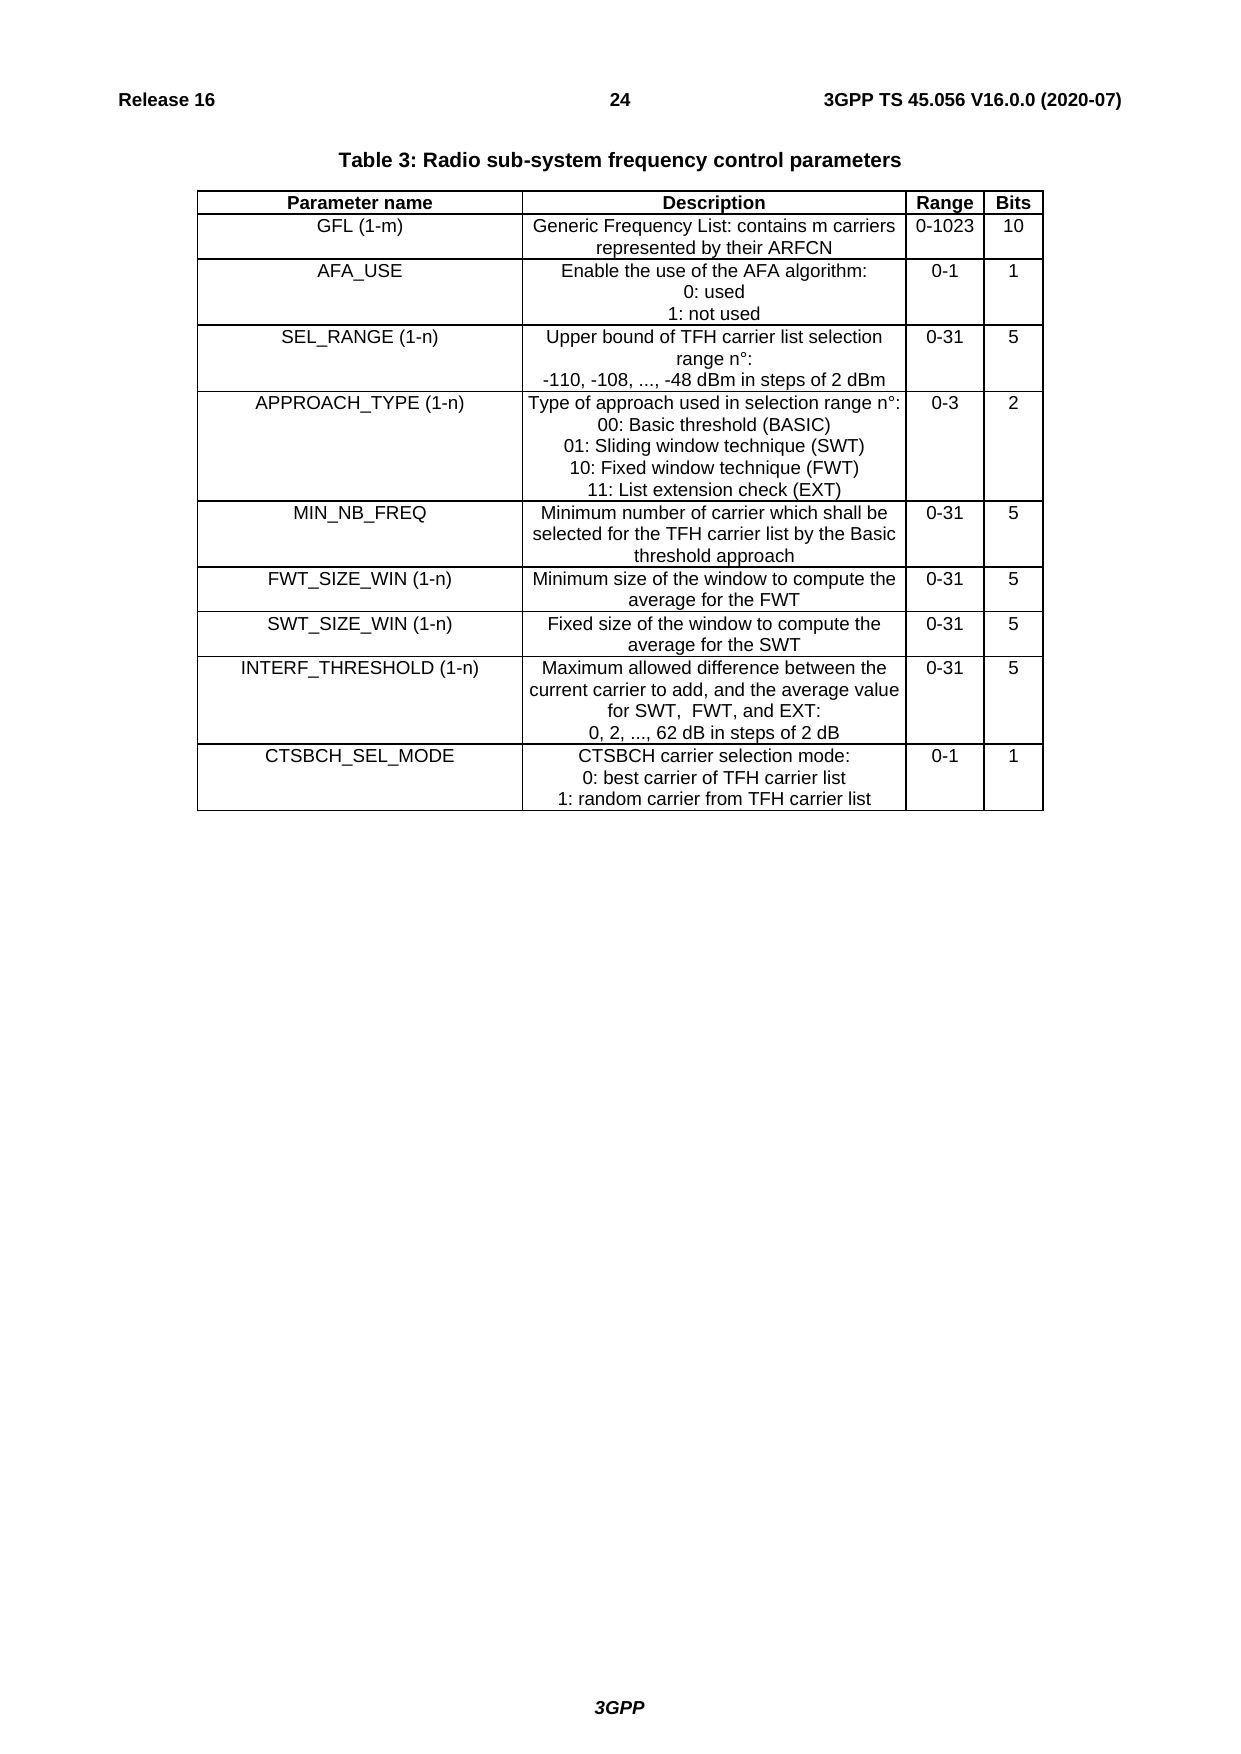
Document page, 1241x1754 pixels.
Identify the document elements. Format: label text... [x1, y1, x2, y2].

text Table 3: Radio sub-system frequency control parameters [118, 147, 1122, 171]
table_cell 10 [985, 215, 1042, 258]
table_header Range [907, 192, 983, 213]
table_cell 5 [985, 568, 1042, 611]
table_cell AFA_USE [198, 260, 522, 324]
table_header Description [523, 192, 905, 213]
table_cell 0-1 [907, 745, 983, 809]
table_cell FWT_SIZE_WIN (1-n) [198, 568, 522, 611]
table_cell 0-31 [907, 657, 983, 743]
table_cell 1 [985, 745, 1042, 809]
table_cell 0-1023 [907, 215, 983, 258]
table_cell 5 [985, 612, 1042, 656]
table_header Parameter name [198, 192, 522, 213]
table_cell 5 [985, 502, 1042, 566]
table_cell INTERF_THRESHOLD (1-n) [198, 657, 522, 743]
table_cell Minimum size of the window to compute the average for the FWT [523, 568, 905, 611]
table_cell MIN_NB_FREQ [198, 502, 522, 566]
table_cell 0-3 [907, 392, 983, 500]
table_cell Minimum number of carrier which shall be selected for the TFH carrier list by the Basic threshold approach [523, 502, 905, 566]
table_cell 5 [985, 657, 1042, 743]
table_cell Generic Frequency List: contains m carriers represented by their ARFCN [523, 215, 905, 258]
table_cell CTSBCH carrier selection mode: 0: best carrier of TFH carrier list 1: random carrier from TFH carrier list [523, 745, 905, 809]
table_cell 0-1 [907, 260, 983, 324]
table_cell SWT_SIZE_WIN (1-n) [198, 612, 522, 656]
table_cell 0-31 [907, 612, 983, 656]
table_cell Fixed size of the window to compute the average for the SWT [523, 612, 905, 656]
table_cell Enable the use of the AFA algorithm: 0: used 1: not used [523, 260, 905, 324]
table_header Bits [985, 192, 1042, 213]
table_cell CTSBCH_SEL_MODE [198, 745, 522, 809]
table_cell Type of approach used in selection range n°: 00: Basic threshold (BASIC) 01: Sliding window technique (SWT) 10: Fixed window technique (FWT) 11: List extension check (EXT) [523, 392, 905, 500]
table_cell Upper bound of TFH carrier list selection range n°: -110, -108, ..., -48 dBm in steps of 2 dBm [523, 326, 905, 391]
table_cell 0-31 [907, 326, 983, 391]
table_cell 2 [985, 392, 1042, 500]
table_cell APPROACH_TYPE (1-n) [198, 392, 522, 500]
table_cell 5 [985, 326, 1042, 391]
table_cell 1 [985, 260, 1042, 324]
table_cell SEL_RANGE (1-n) [198, 326, 522, 391]
table_cell GFL (1-m) [198, 215, 522, 258]
table_cell 0-31 [907, 502, 983, 566]
table_cell 0-31 [907, 568, 983, 611]
table_cell Maximum allowed difference between the current carrier to add, and the average value for SWT, FWT, and EXT: 0, 2, ..., 62 dB in steps of 2 dB [523, 657, 905, 743]
